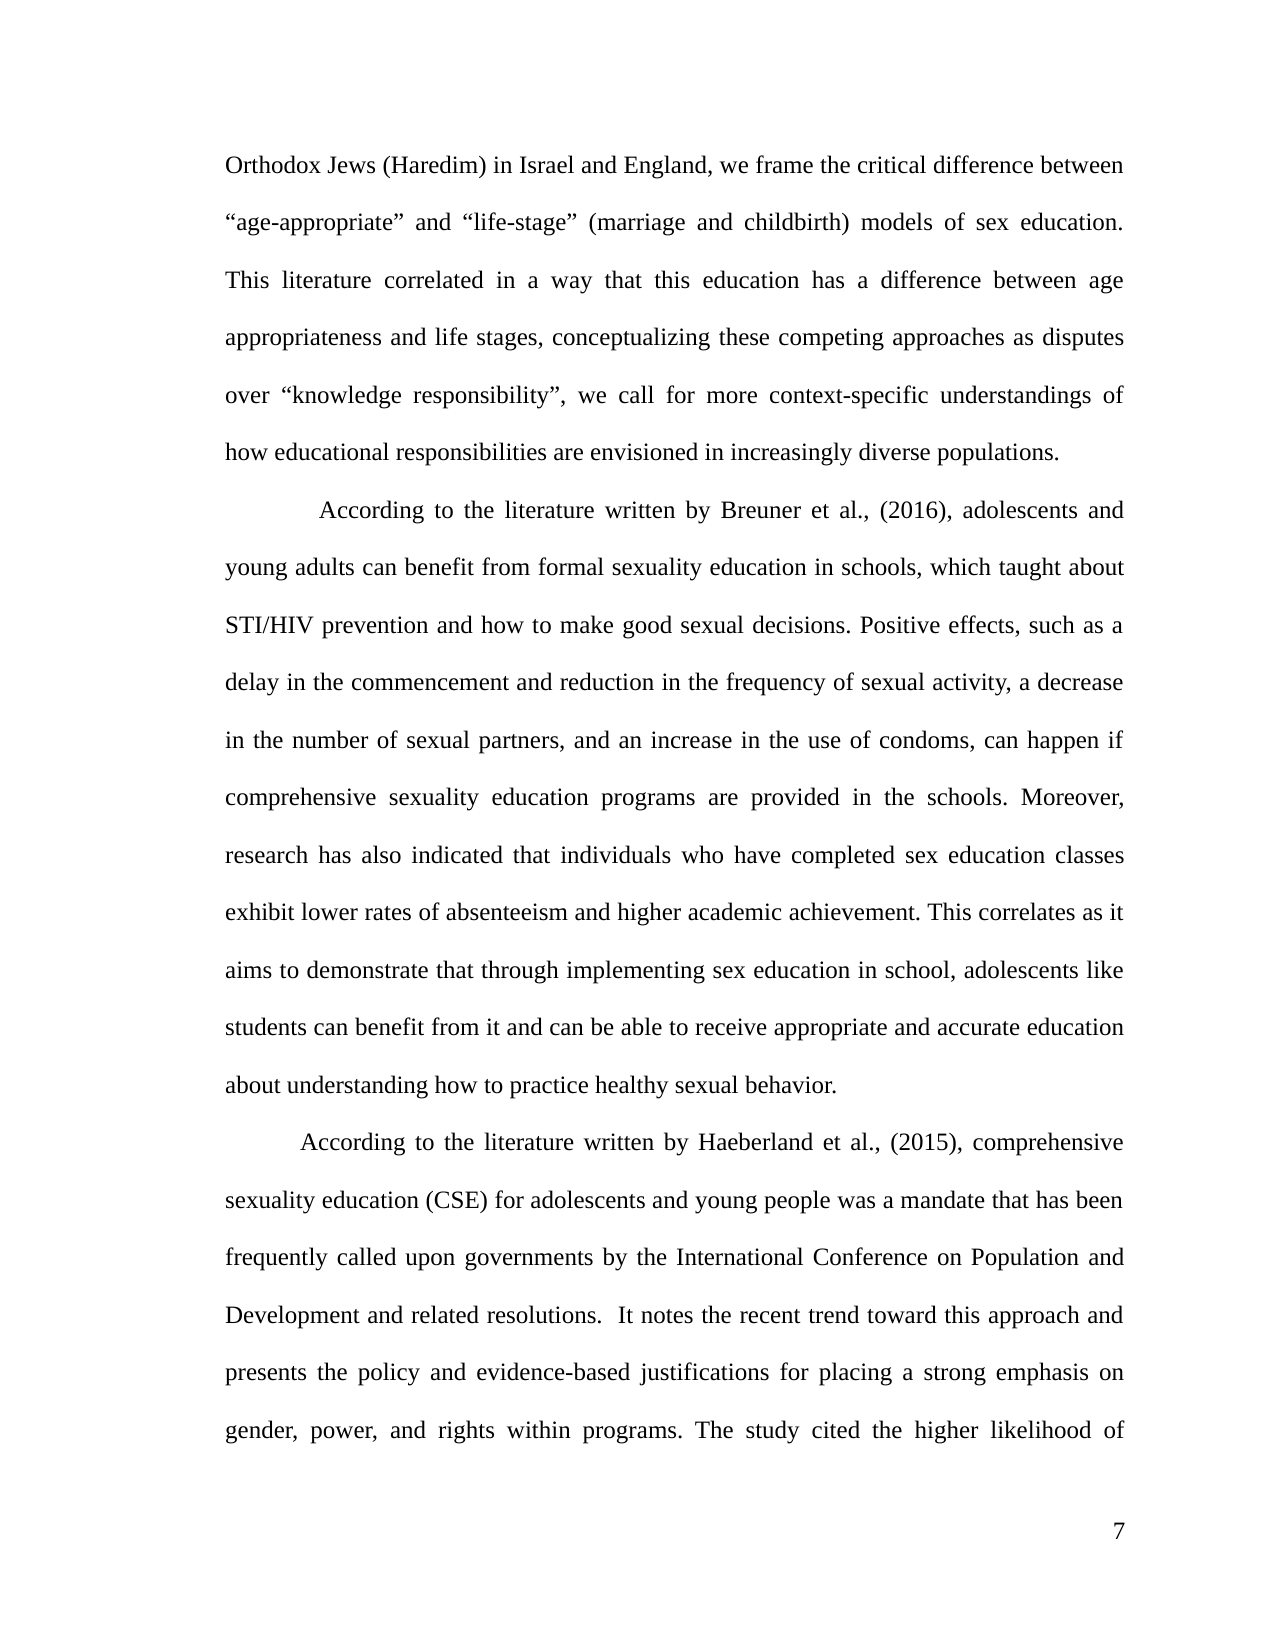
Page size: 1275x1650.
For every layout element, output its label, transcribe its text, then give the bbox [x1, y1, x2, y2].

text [225, 1127, 1125, 1444]
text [225, 150, 1125, 466]
text According to the literature written by Breuner et al., (2016), adolescents and young adults can benefit from formal sexuality education in schools, which taught about STI/HIV prevention and how to make good sexual decisions. Positive effects, such as a delay in the commencement and reduction in the frequency of sexual activity, a decrease in the number of sexual partners, and an increase in the use of condoms, can happen if comprehensive sexuality education programs are provided in the schools. Moreover, research has also indicated that individuals who have completed sex education classes exhibit lower rates of absenteeism and higher academic achievement. This correlates as it aims to demonstrate that through implementing sex education in school, adolescents like students can benefit from it and can be able to receive appropriate and accurate education about understanding how to practice healthy sexual behavior. [225, 495, 1125, 1099]
